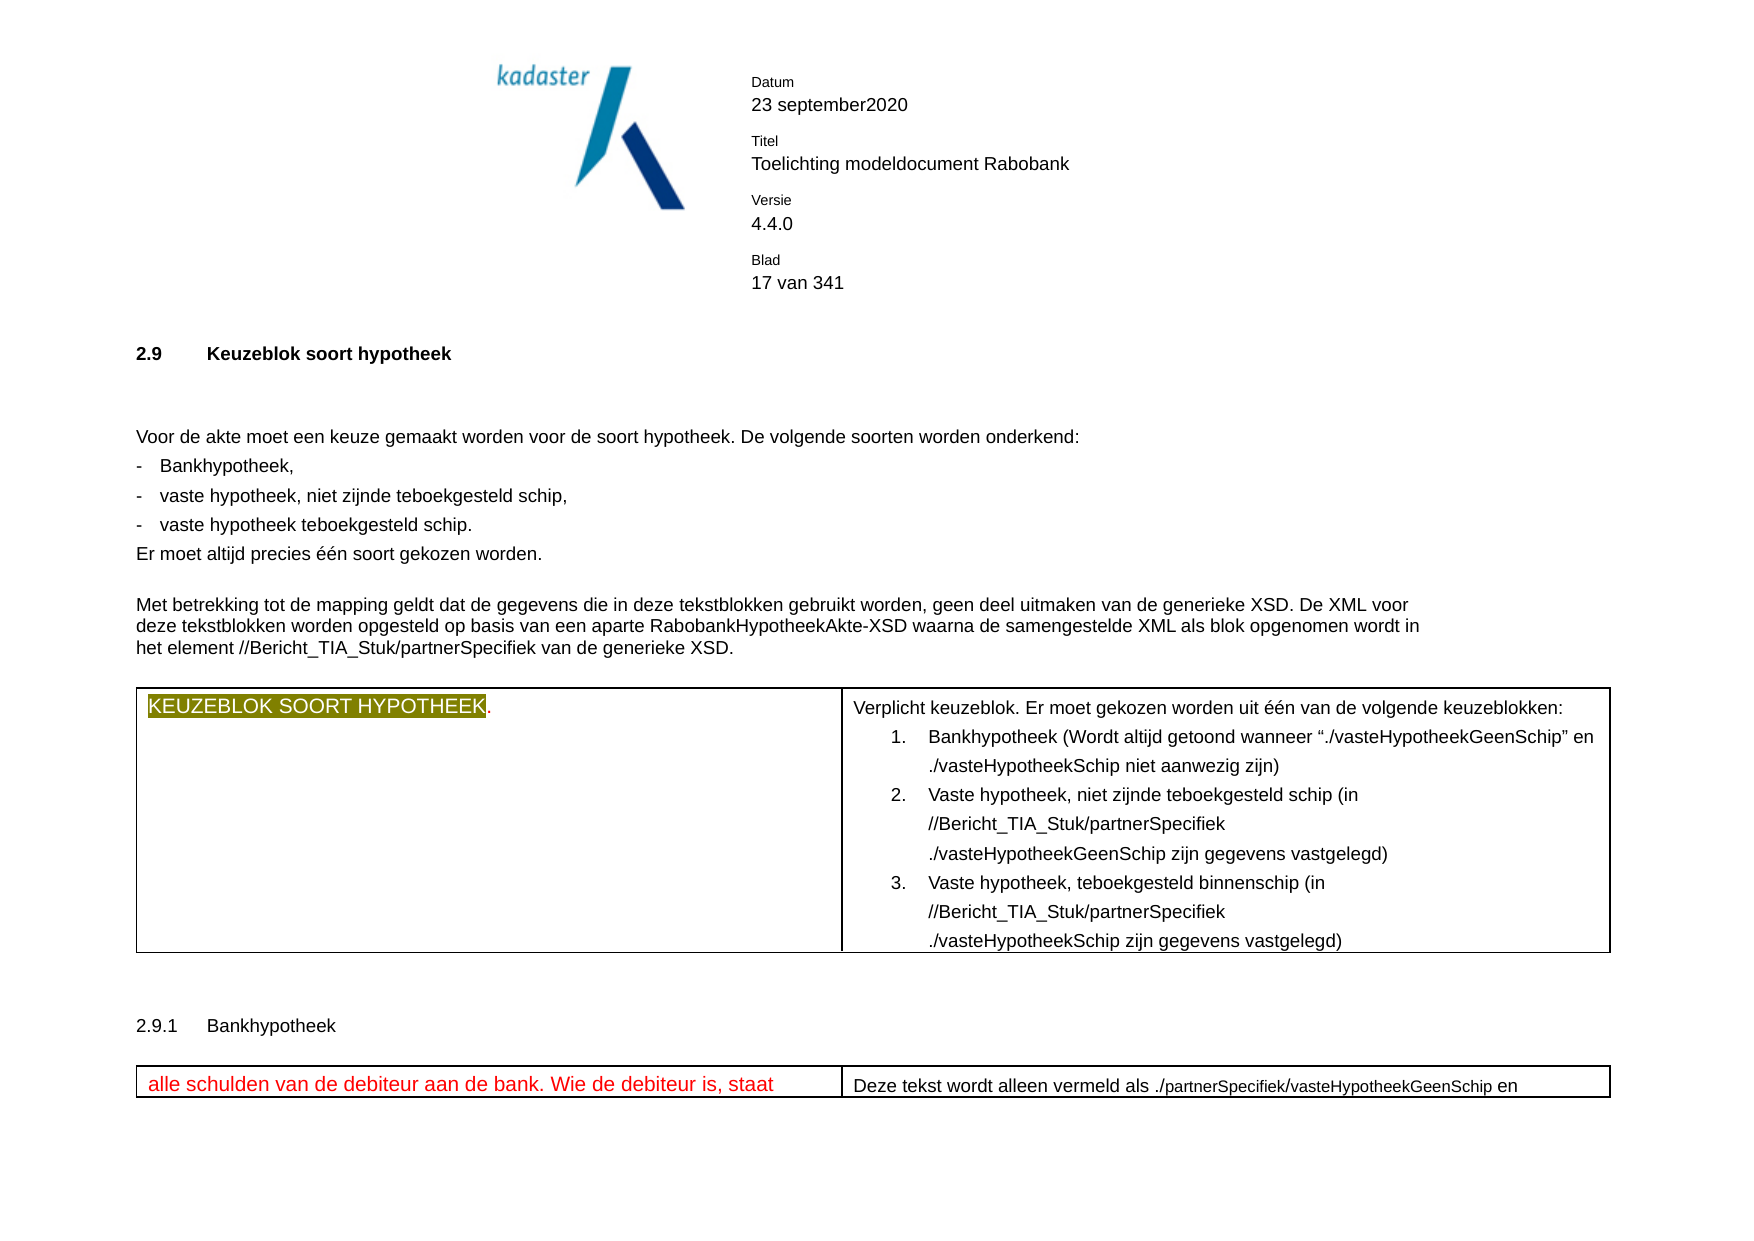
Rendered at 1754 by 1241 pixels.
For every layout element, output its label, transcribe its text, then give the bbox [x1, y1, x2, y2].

list Er moet altijd precies één soort gekozen worden. [136, 535, 1444, 564]
text Bankhypotheek, [136, 448, 1444, 477]
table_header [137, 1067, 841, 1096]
text vaste hypotheek teboekgesteld schip. [136, 506, 1444, 535]
subtitle Keuzeblok soort hypotheek [136, 335, 1444, 364]
text Voor de akte moet een keuze gemaakt worden voor de soort hypotheek. De volgende soorten worden onderkend: [136, 418, 1444, 448]
table_header Verplicht keuzeblok. Er moet gekozen worden uit één van de volgende keuzeblokken: Bankhypotheek (Wordt altijd getoond wanneer “./vasteHypotheekGeenSchip” en ./vasteHypotheekSchip niet aanwezig zijn) Vaste hypotheek, niet zijnde teboekgesteld schip (in //Bericht_TIA_Stuk/partnerSpecifiek ./vasteHypotheekGeenSchip zijn gegevens vastgelegd) Vaste hypotheek, teboekgesteld binnenschip (in //Bericht_TIA_Stuk/partnerSpecifiek ./vasteHypotheekSchip zijn gegevens vastgelegd) [843, 689, 1609, 951]
subtitle Bankhypotheek [136, 1007, 1444, 1036]
table_header KEUZEBLOK SOORT HYPOTHEEK. [137, 689, 841, 951]
text Met betrekking tot de mapping geldt dat de gegevens die in deze tekstblokken gebruikt worden, geen deel uitmaken van de generieke XSD. De XML voor deze tekstblokken worden opgesteld op basis van een aparte RabobankHypotheekAkte-XSD waarna de samengestelde XML als blok opgenomen wordt in het element //Bericht_TIA_Stuk/partnerSpecifiek van de generieke XSD. [136, 593, 1444, 658]
table_header Deze tekst wordt alleen vermeld als ./partnerSpecifiek/vasteHypotheekGeenSchip en ./partnerSpecifiek /vasteHypotheekSchip NIET aanwezig zijn. [843, 1067, 1609, 1096]
text vaste hypotheek, niet zijnde teboekgesteld schip, [136, 477, 1444, 506]
picture [480, 42, 699, 226]
